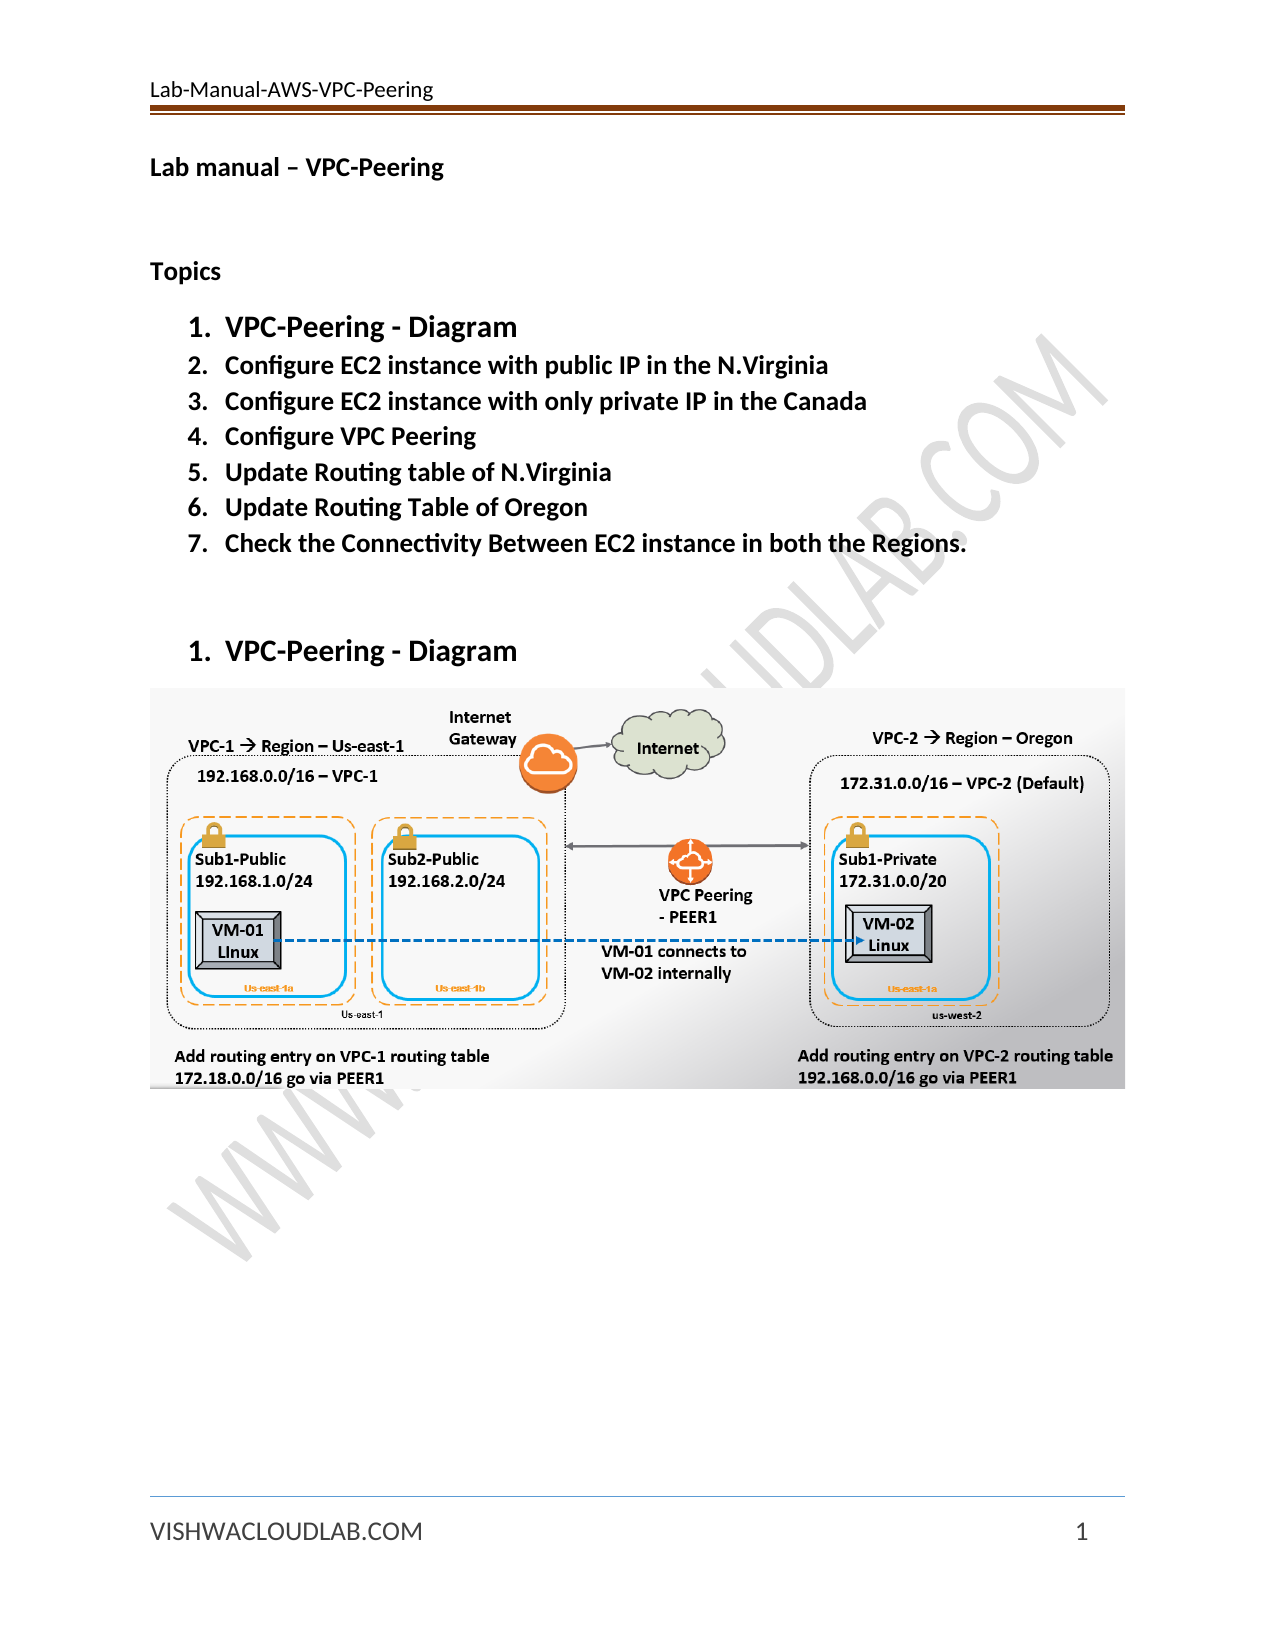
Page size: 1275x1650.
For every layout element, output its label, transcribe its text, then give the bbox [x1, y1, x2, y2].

list Update Routing Table of Oregon [187, 491, 1125, 523]
list Configure EC2 instance with public IP in the N.Virginia [187, 348, 1125, 381]
list Update Routing table of N.Virginia [187, 455, 1125, 488]
picture [150, 688, 1125, 1089]
text Topics [150, 254, 1125, 288]
list Configure VPC Peering [187, 419, 1125, 452]
list VPC-Peering - Diagram [187, 307, 1125, 345]
list Configure EC2 instance with only private IP in the Canada [187, 384, 1125, 417]
list VPC-Peering - Diagram [187, 631, 1125, 669]
list Check the Connectivity Between EC2 instance in both the Regions. [187, 526, 1125, 559]
text Lab manual – VPC-Peering [150, 150, 1125, 183]
